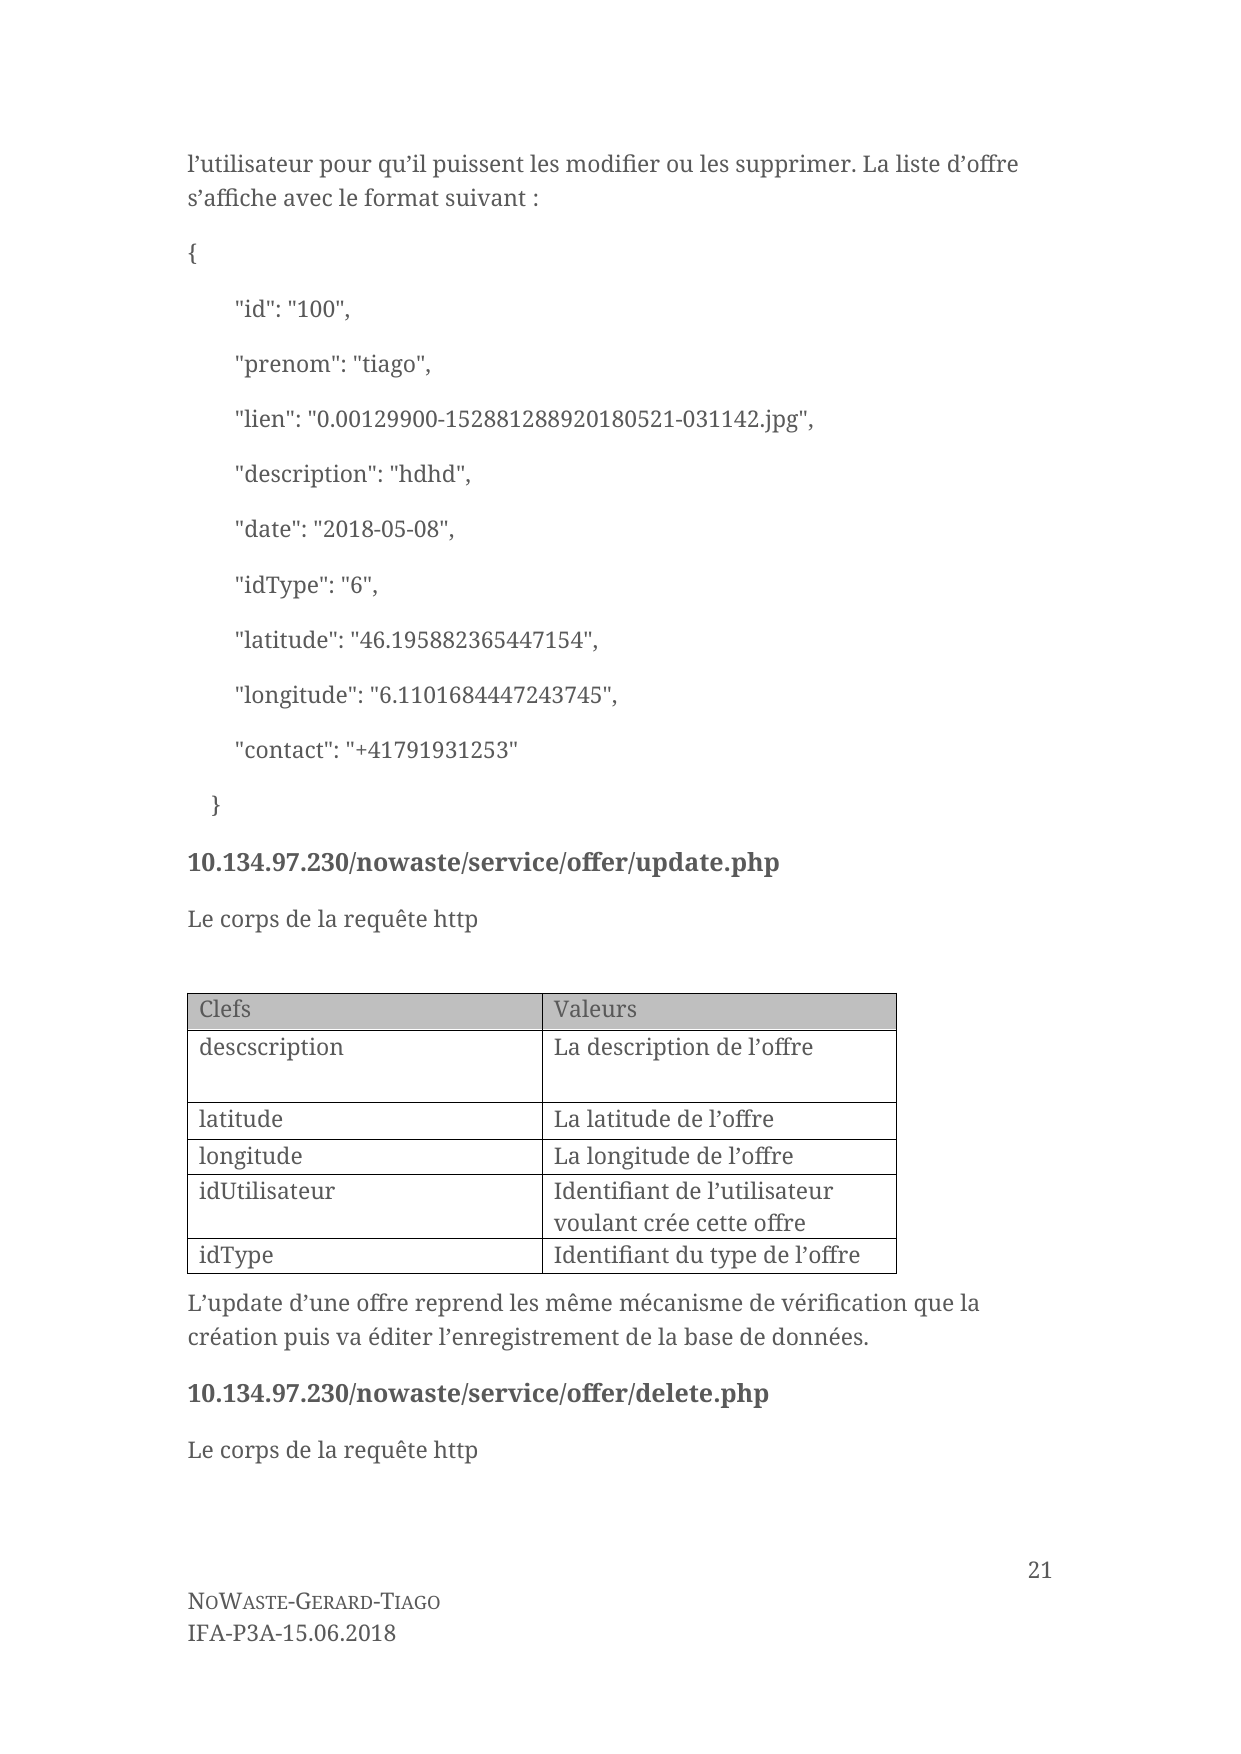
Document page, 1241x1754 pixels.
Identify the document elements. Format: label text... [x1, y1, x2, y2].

text "date": "2018-05-08", [187, 513, 1053, 544]
table_cell idType [188, 1239, 542, 1273]
text "latitude": "46.195882365447154", [187, 624, 1053, 655]
text { [187, 237, 1053, 268]
table_cell La longitude de l’offre [543, 1140, 896, 1174]
text "description": "hdhd", [187, 458, 1053, 489]
table_cell longitude [188, 1140, 542, 1174]
text "lien": "0.00129900-152881288920180521-031142.jpg", [187, 403, 1053, 434]
text "longitude": "6.1101684447243745", [187, 679, 1053, 710]
text Le corps de la requête http [187, 903, 1053, 968]
text L’update d’une offre reprend les même mécanisme de vérification que la création puis va éditer l’enregistrement de la base de données. [187, 1286, 1053, 1352]
text } [187, 789, 1053, 821]
text Le corps de la requête http [187, 1434, 1053, 1500]
table_cell La description de l’offre [543, 1031, 896, 1102]
table_cell Identifiant de l’utilisateur voulant crée cette offre [543, 1175, 896, 1238]
text "id": "100", [187, 292, 1053, 324]
text 10.134.97.230/nowaste/service/offer/update.php [187, 844, 1053, 879]
text "prenom": "tiago", [187, 348, 1053, 379]
table_cell La latitude de l’offre [543, 1103, 896, 1139]
text "idType": "6", [187, 568, 1053, 600]
table_cell Identifiant du type de l’offre [543, 1239, 896, 1273]
text "contact": "+41791931253" [187, 734, 1053, 765]
table_header Valeurs [543, 994, 896, 1029]
table_header Clefs [188, 994, 542, 1029]
table_cell descscription [188, 1031, 542, 1102]
table_cell idUtilisateur [188, 1175, 542, 1238]
text 10.134.97.230/nowaste/service/offer/delete.php [187, 1376, 1053, 1410]
table_cell latitude [188, 1103, 542, 1139]
